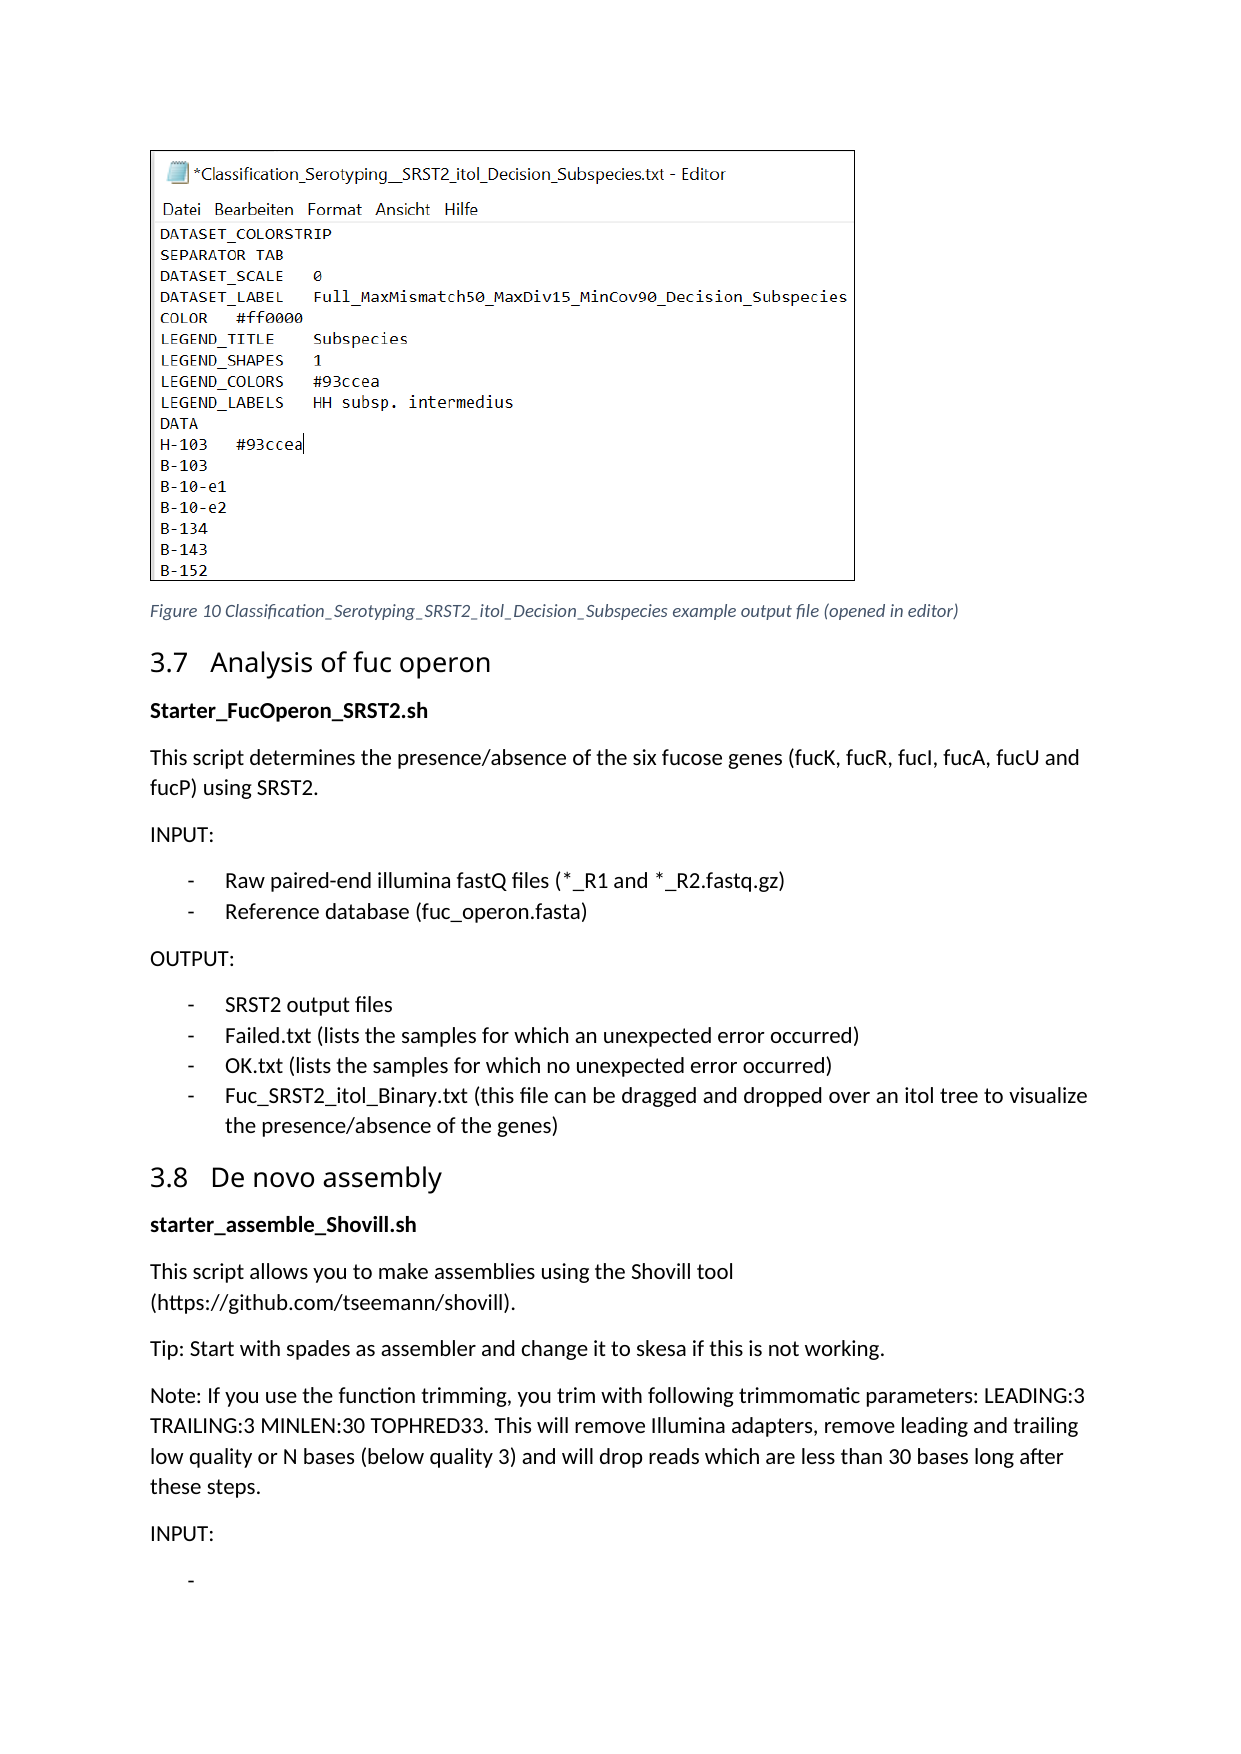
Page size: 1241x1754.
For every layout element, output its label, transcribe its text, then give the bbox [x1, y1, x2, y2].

text Figure 10 Classification_Serotyping_SRST2_itol_Decision_Subspecies example output file (opened in editor) [150, 600, 1090, 623]
list Failed.txt (lists the samples for which an unexpected error occurred) [187, 1021, 1090, 1049]
text This script determines the presence/absence of the six fucose genes (fucK, fucR, fucI, fucA, fucU and fucP) using SRST2. [150, 743, 1090, 801]
list OK.txt (lists the samples for which no unexpected error occurred) [187, 1051, 1090, 1079]
list Raw paired-end illumina fastQ files (*_R1 and *_R2.fastq.gz) [187, 867, 1090, 894]
list SRST2 output files [187, 991, 1090, 1018]
text INPUT: [150, 1519, 1090, 1547]
text Note: If you use the function trimming, you trim with following trimmomatic parameters: LEADING:3 TRAILING:3 MINLEN:30 TOPHRED33. This will remove Illumina adapters, remove leading and trailing low quality or N bases (below quality 3) and will drop reads which are less than 30 bases long after these steps. [150, 1381, 1090, 1500]
text starter_assemble_Shovill.sh [150, 1211, 1090, 1238]
text INPUT: [150, 820, 1090, 848]
text Starter_FucOperon_SRST2.sh [150, 696, 1090, 724]
subtitle De novo assembly [150, 1158, 1090, 1195]
list Fuc_SRST2_itol_Binary.txt (this file can be dragged and dropped over an itol tree to visualize the presence/absence of the genes) [187, 1081, 1090, 1139]
list Reference database (fuc_operon.fasta) [187, 897, 1090, 925]
text OUTPUT: [150, 944, 1090, 972]
subtitle Analysis of fuc operon [150, 643, 1090, 680]
picture [151, 151, 854, 580]
text Tip: Start with spades as assembler and change it to skesa if this is not working. [150, 1334, 1090, 1362]
text This script allows you to make assemblies using the Shovill tool (https://github.com/tseemann/shovill). [150, 1257, 1090, 1316]
